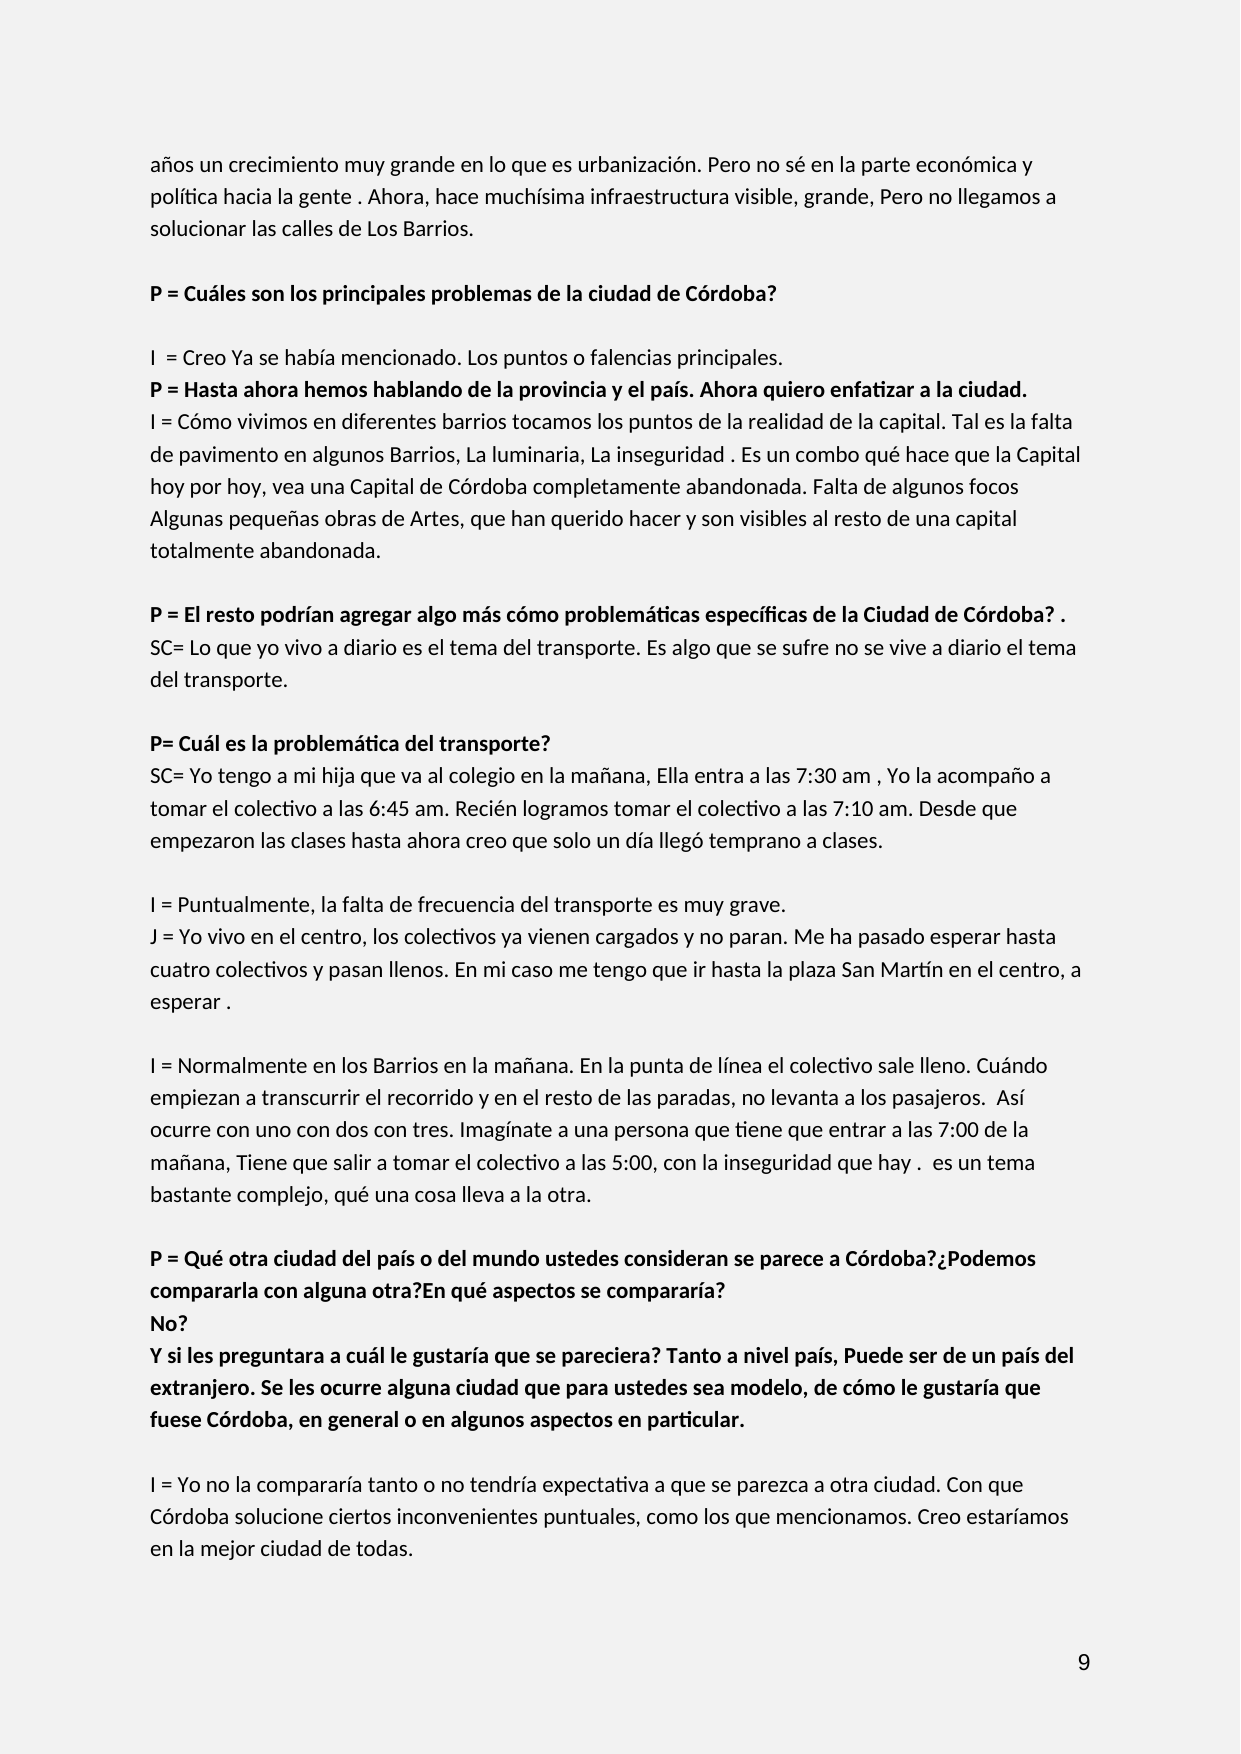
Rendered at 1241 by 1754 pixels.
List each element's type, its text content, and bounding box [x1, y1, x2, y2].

text P= Cuál es la problemática del transporte? [150, 729, 1090, 757]
text I = Puntualmente, la falta de frecuencia del transporte es muy grave. [150, 890, 1090, 918]
text P = Hasta ahora hemos hablando de la provincia y el país. Ahora quiero enfatizar a la ciudad. [150, 375, 1090, 403]
text P = Cuáles son los principales problemas de la ciudad de Córdoba? [150, 279, 1090, 307]
text SC= Lo que yo vivo a diario es el tema del transporte. Es algo que se sufre no se vive a diario el tema del transporte. [150, 633, 1090, 693]
text I = Normalmente en los Barrios en la mañana. En la punta de línea el colectivo sale lleno. Cuándo empiezan a transcurrir el recorrido y en el resto de las paradas, no levanta a los pasajeros. Así ocurre con uno con dos con tres. Imagínate a una persona que tiene que entrar a las 7:00 de la mañana, Tiene que salir a tomar el colectivo a las 5:00, con la inseguridad que hay . es un tema bastante complejo, qué una cosa lleva a la otra. [150, 1051, 1090, 1208]
text I = Creo Ya se había mencionado. Los puntos o falencias principales. [150, 343, 1090, 371]
text P = Qué otra ciudad del país o del mundo ustedes consideran se parece a Córdoba?¿Podemos compararla con alguna otra?En qué aspectos se compararía? [150, 1244, 1090, 1304]
text Y si les preguntara a cuál le gustaría que se pareciera? Tanto a nivel país, Puede ser de un país del extranjero. Se les ocurre alguna ciudad que para ustedes sea modelo, de cómo le gustaría que fuese Córdoba, en general o en algunos aspectos en particular. [150, 1341, 1090, 1433]
text P = El resto podrían agregar algo más cómo problemáticas específicas de la Ciudad de Córdoba? . [150, 601, 1090, 629]
text I = Cómo vivimos en diferentes barrios tocamos los puntos de la realidad de la capital. Tal es la falta de pavimento en algunos Barrios, La luminaria, La inseguridad . Es un combo qué hace que la Capital hoy por hoy, vea una Capital de Córdoba completamente abandonada. Falta de algunos focos Algunas pequeñas obras de Artes, que han querido hacer y son visibles al resto de una capital totalmente abandonada. [150, 407, 1090, 564]
text J = Yo vivo en el centro, los colectivos ya vienen cargados y no paran. Me ha pasado esperar hasta cuatro colectivos y pasan llenos. En mi caso me tengo que ir hasta la plaza San Martín en el centro, a esperar . [150, 922, 1090, 1015]
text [150, 150, 1090, 242]
text No? [150, 1309, 1090, 1337]
text I = Yo no la compararía tanto o no tendría expectativa a que se parezca a otra ciudad. Con que Córdoba solucione ciertos inconvenientes puntuales, como los que mencionamos. Creo estaríamos en la mejor ciudad de todas. [150, 1470, 1090, 1562]
text SC= Yo tengo a mi hija que va al colegio en la mañana, Ella entra a las 7:30 am , Yo la acompaño a tomar el colectivo a las 6:45 am. Recién logramos tomar el colectivo a las 7:10 am. Desde que empezaron las clases hasta ahora creo que solo un día llegó temprano a clases. [150, 762, 1090, 854]
